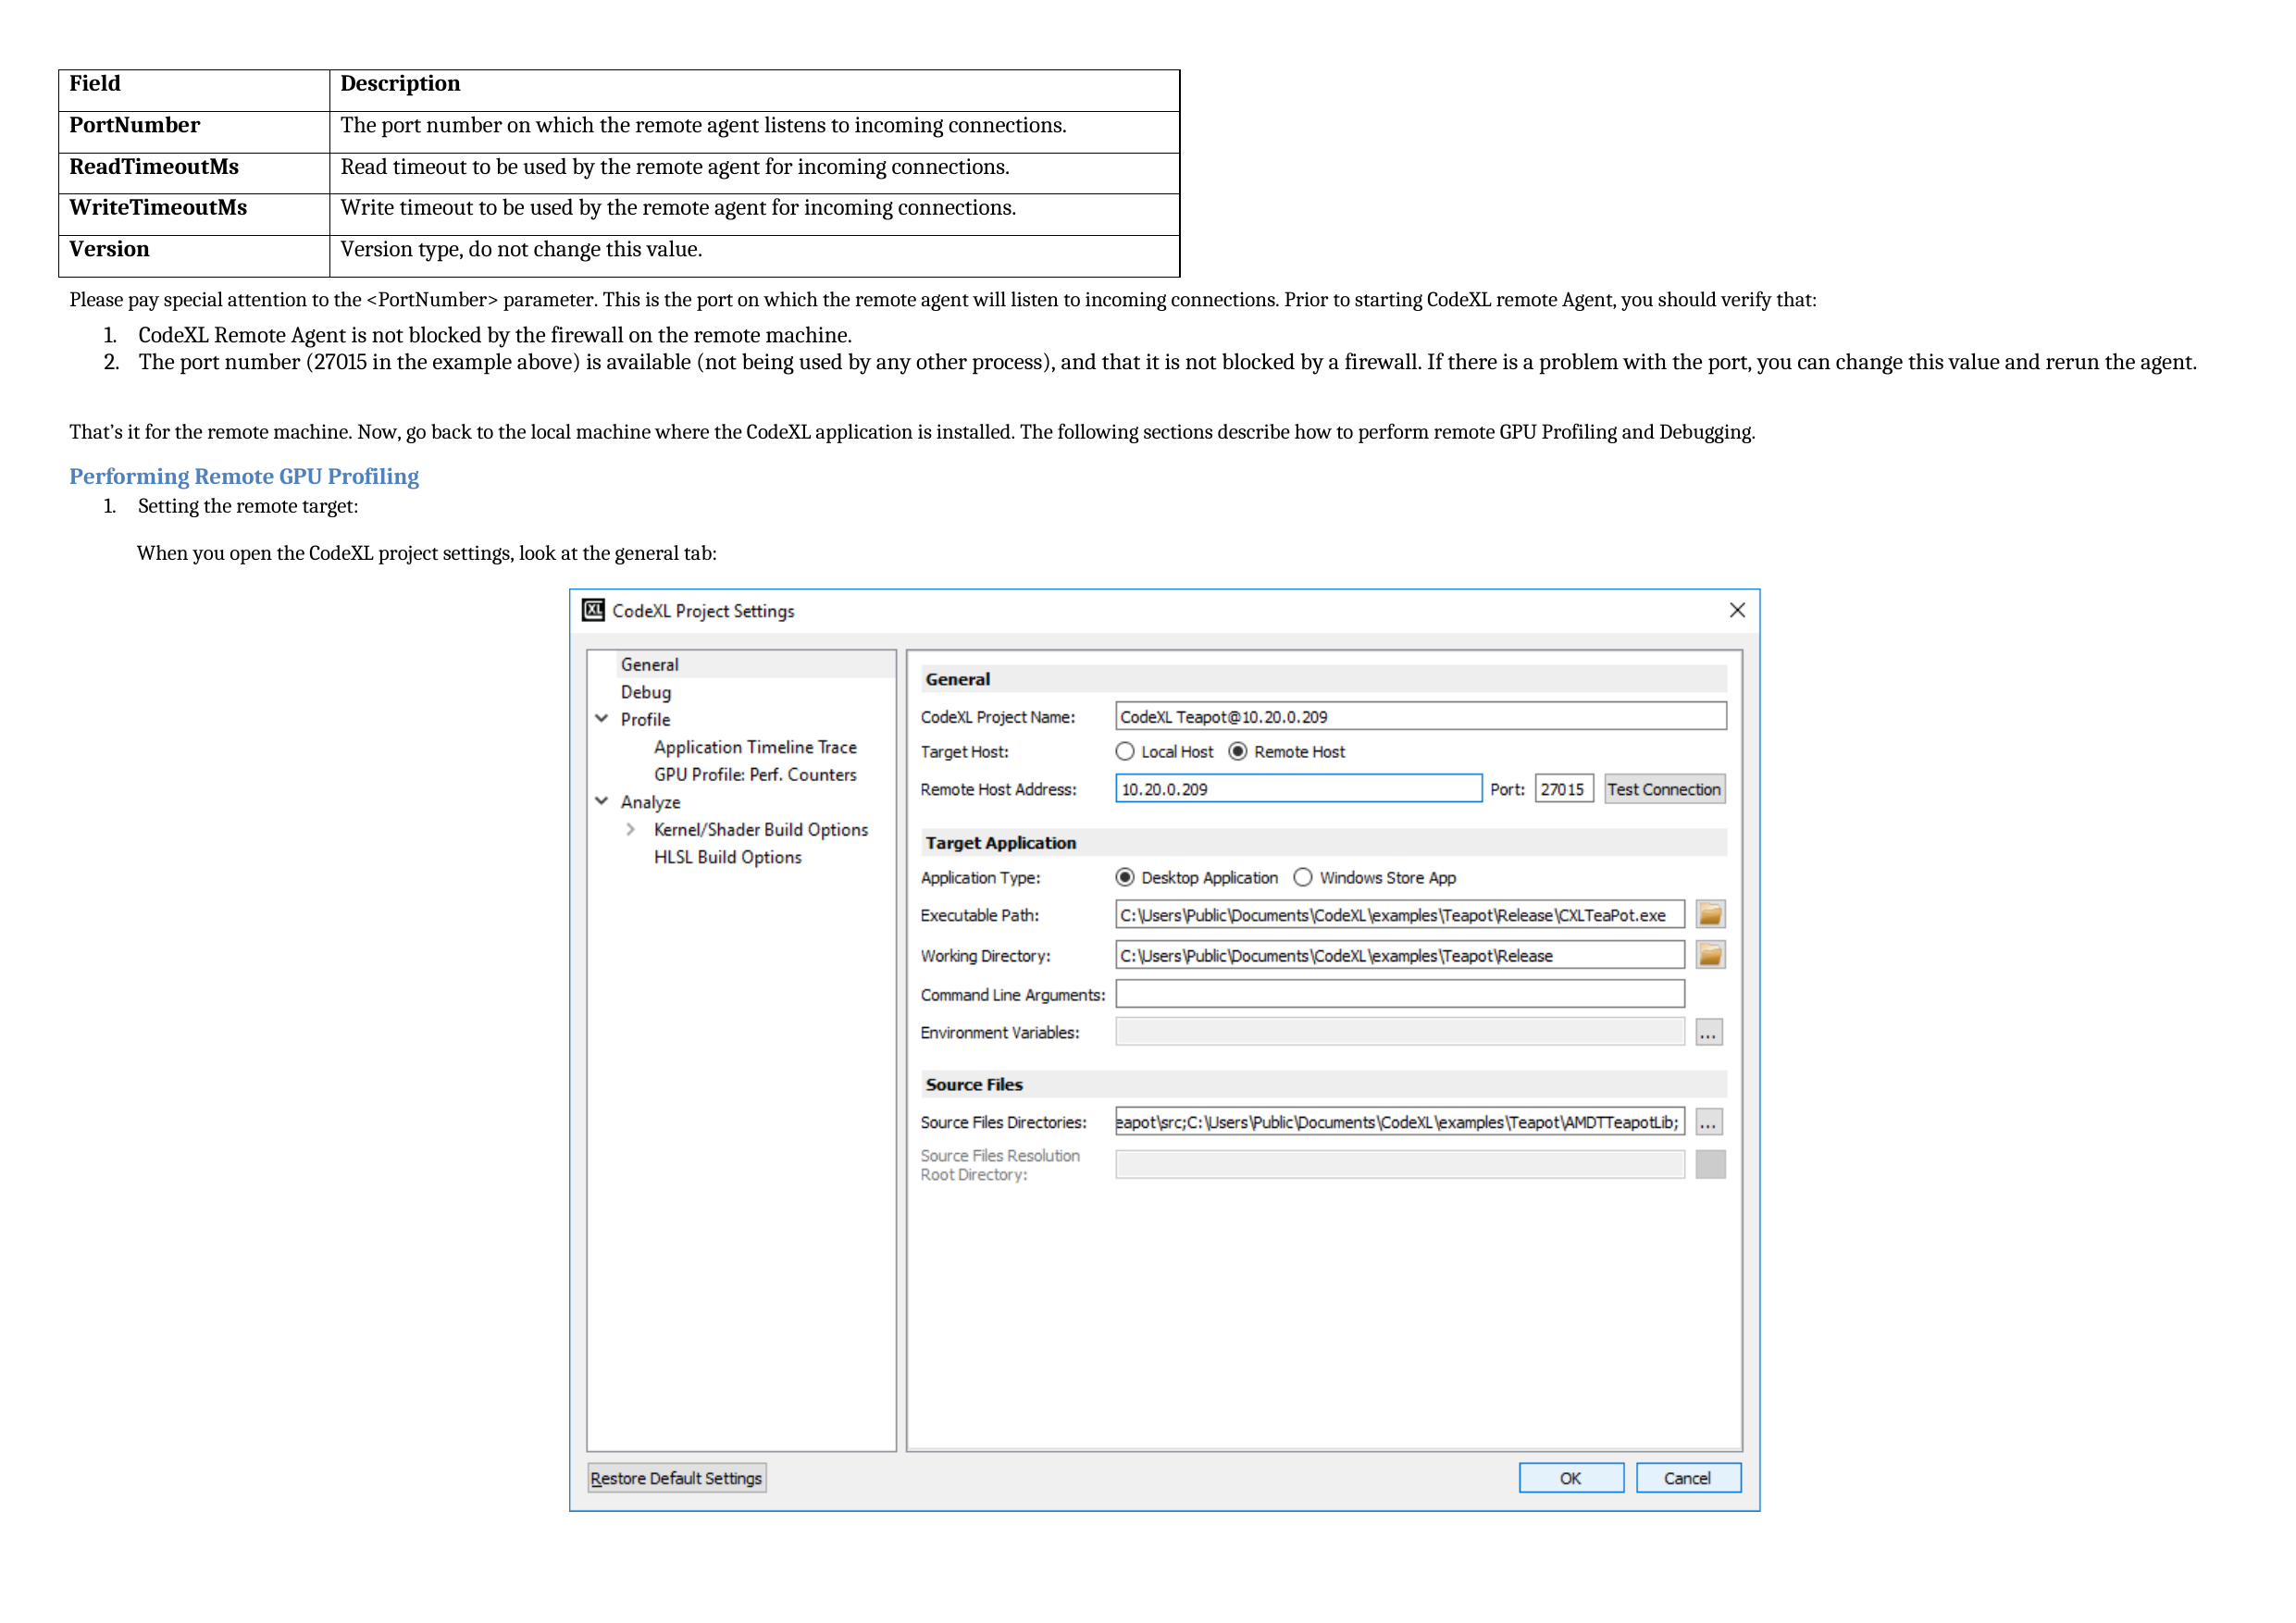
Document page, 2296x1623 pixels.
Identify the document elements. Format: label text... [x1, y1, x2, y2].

table_cell Version [59, 236, 329, 277]
table_cell ReadTimeoutMs [59, 154, 329, 193]
picture [569, 588, 1761, 1512]
table_cell PortNumber [59, 112, 329, 152]
table_header Description [330, 70, 1179, 111]
text Please pay special attention to the <PortNumber> parameter. This is the port on which the remote agent will listen to incoming connections. Prior to starting CodeXL remote Agent, you should verify that: [69, 288, 2226, 312]
list CodeXL Remote Agent is not blocked by the firewall on the remote machine. [104, 322, 2226, 349]
table_cell Read timeout to be used by the remote agent for incoming connections. [330, 154, 1179, 193]
table_cell Version type, do not change this value. [330, 236, 1179, 277]
table_header Field [59, 70, 329, 111]
text When you open the CodeXL project settings, look at the general tab: [69, 541, 2226, 566]
list Setting the remote target: [104, 494, 2226, 519]
table_cell WriteTimeoutMs [59, 194, 329, 235]
list The port number (27015 in the example above) is available (not being used by any other process), and that it is not blocked by a firewall. If there is a problem with the port, you can change this value and rerun the agent. [104, 349, 2226, 376]
table_cell Write timeout to be used by the remote agent for incoming connections. [330, 194, 1179, 235]
subtitle Performing Remote GPU Profiling [69, 464, 2226, 490]
table_cell The port number on which the remote agent listens to incoming connections. [330, 112, 1179, 152]
text That’s it for the remote machine. Now, go back to the local machine where the CodeXL application is installed. The following sections describe how to perform remote GPU Profiling and Debugging. [69, 420, 2226, 444]
